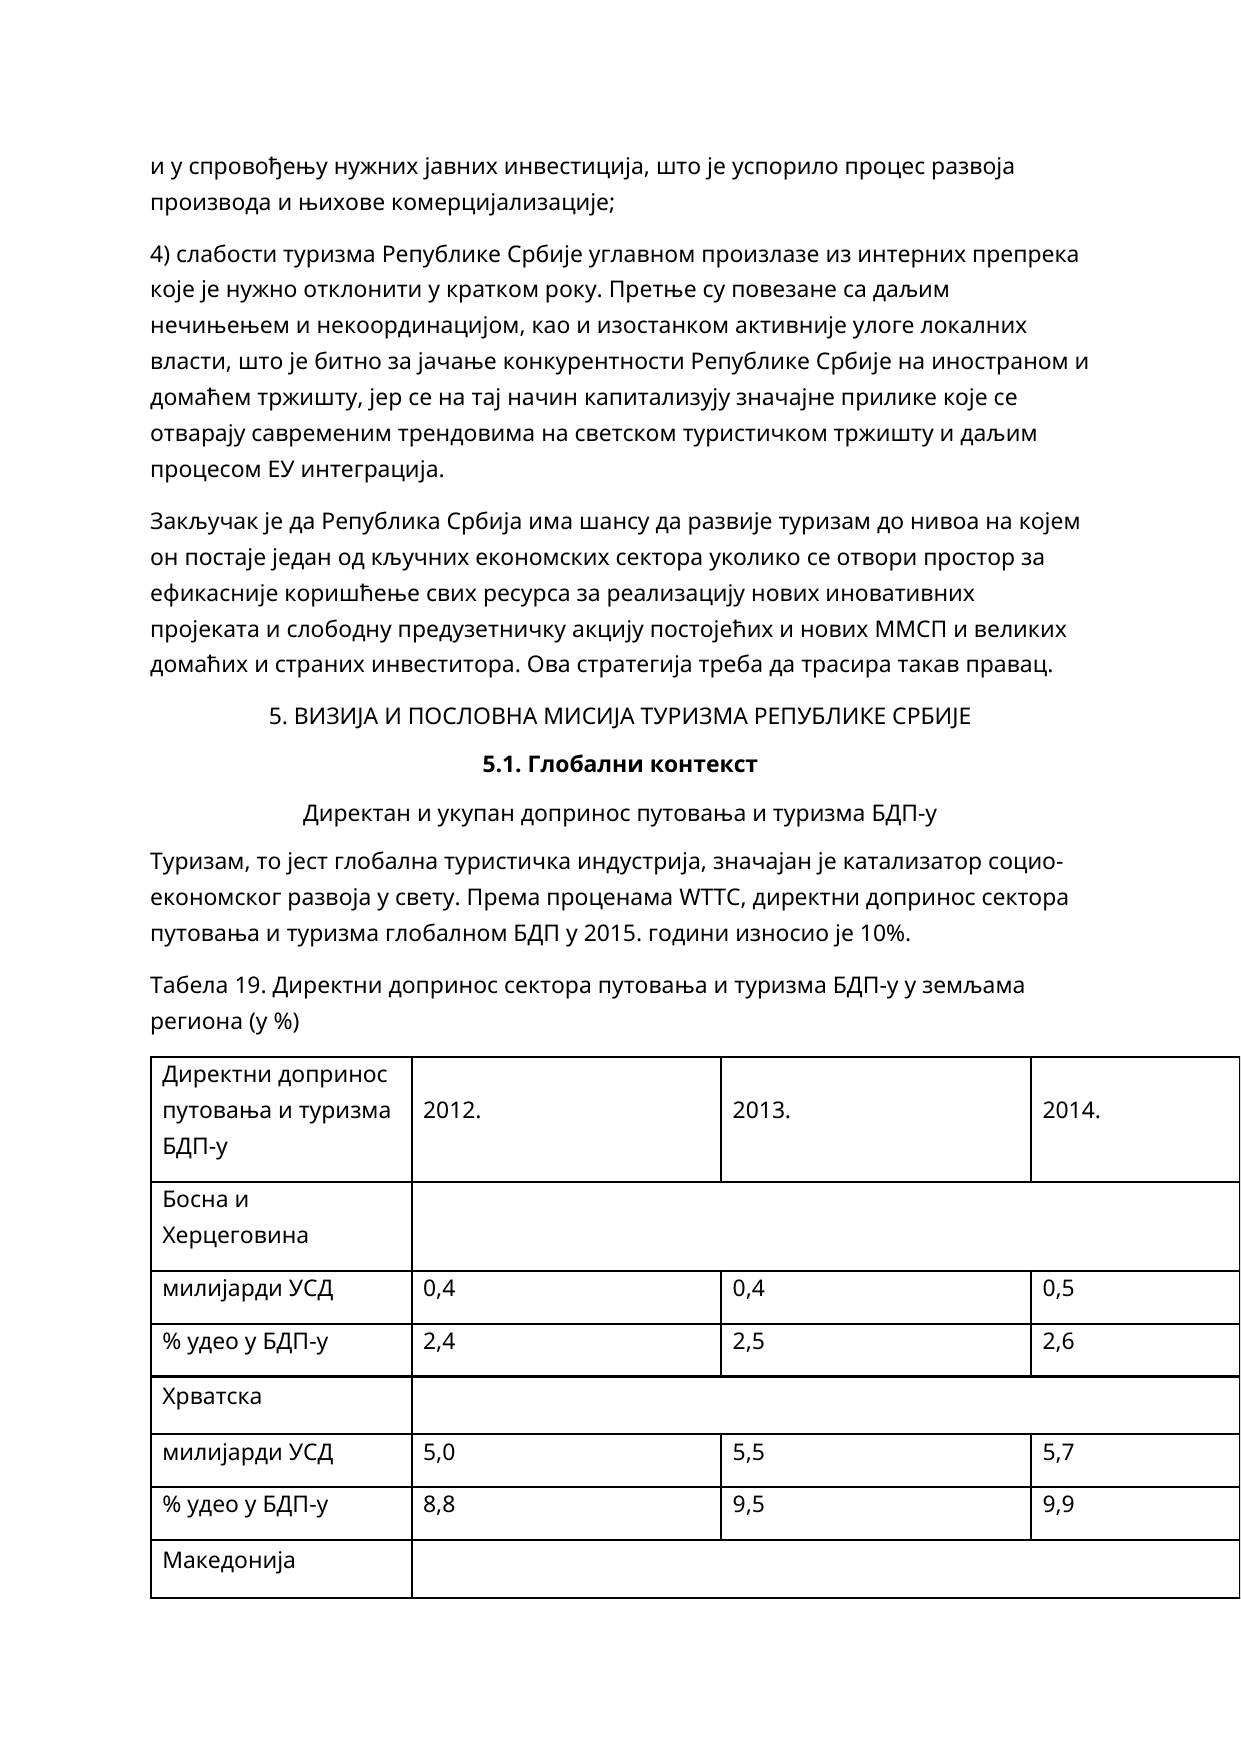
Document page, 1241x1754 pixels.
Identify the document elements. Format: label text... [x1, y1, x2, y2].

table_cell [413, 1183, 1239, 1270]
table_cell Македонија [152, 1541, 411, 1597]
table_cell 2,5 [722, 1325, 1030, 1375]
table_cell 9,9 [1032, 1488, 1239, 1539]
text Закључак је да Република Србија има шансу да развије туризам до нивоа на којем он постаје један од кључних економских сектора уколико се отвори простор за ефикасније коришћење свих ресурса за реализацију нових иновативних пројеката и слободну предузетничку акцију постојећих и нових ММСП и великих домаћих и страних инвеститора. Ова стратегија треба да трасира такав правац. [150, 505, 1090, 680]
table_cell милијарди УСД [152, 1272, 411, 1322]
table_cell % удео у БДП-у [152, 1325, 411, 1375]
table_cell Хрватска [152, 1378, 411, 1433]
text Директан и укупан допринос путовања и туризма БДП-у [150, 797, 1090, 828]
table_cell 8,8 [413, 1488, 720, 1539]
text 4) слабости туризма Републике Србије углавном произлазе из интерних препрека које је нужно отклонити у кратком року. Претње су повезане са даљим нечињењем и некоординацијом, као и изостанком активније улоге локалних власти, што је битно за јачање конкурентности Републике Србије на иностраном и домаћем тржишту, јер се на тај начин капитализују значајне прилике које се отварају савременим трендовима на светском туристичком тржишту и даљим процесом ЕУ интеграција. [150, 237, 1090, 484]
table_header Директни допринос путовања и туризма БДП-у [152, 1058, 411, 1181]
table_header 2013. [722, 1058, 1030, 1181]
table_cell 0,4 [722, 1272, 1030, 1322]
table_cell 5,7 [1032, 1435, 1239, 1486]
table_cell 0,5 [1032, 1272, 1239, 1322]
table_cell 5,0 [413, 1435, 720, 1486]
table_cell [413, 1541, 1239, 1597]
table_header 2014. [1032, 1058, 1239, 1181]
text 5.1. Глобални контекст [150, 748, 1090, 780]
table_cell [413, 1378, 1239, 1433]
table_cell 2,6 [1032, 1325, 1239, 1375]
table_cell 5,5 [722, 1435, 1030, 1486]
table_cell 9,5 [722, 1488, 1030, 1539]
table_cell милијарди УСД [152, 1435, 411, 1486]
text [150, 150, 1090, 217]
table_cell Босна и Херцеговина [152, 1183, 411, 1270]
table_cell % удео у БДП-у [152, 1488, 411, 1539]
text 5. ВИЗИЈА И ПОСЛОВНА МИСИЈА ТУРИЗМА РЕПУБЛИКЕ СРБИЈЕ [150, 700, 1090, 731]
text Туризам, то јест глобална туристичка индустрија, значајан је катализатор социо-економског развоја у свету. Према проценама WTTC, директни допринос сектора путовања и туризма глобалном БДП у 2015. години износио је 10%. [150, 845, 1090, 948]
table_cell 2,4 [413, 1325, 720, 1375]
table_header 2012. [413, 1058, 720, 1181]
table_cell 0,4 [413, 1272, 720, 1322]
text Табела 19. Директни допринос сектора путовања и туризма БДП-у у земљама региона (у %) [150, 969, 1090, 1036]
